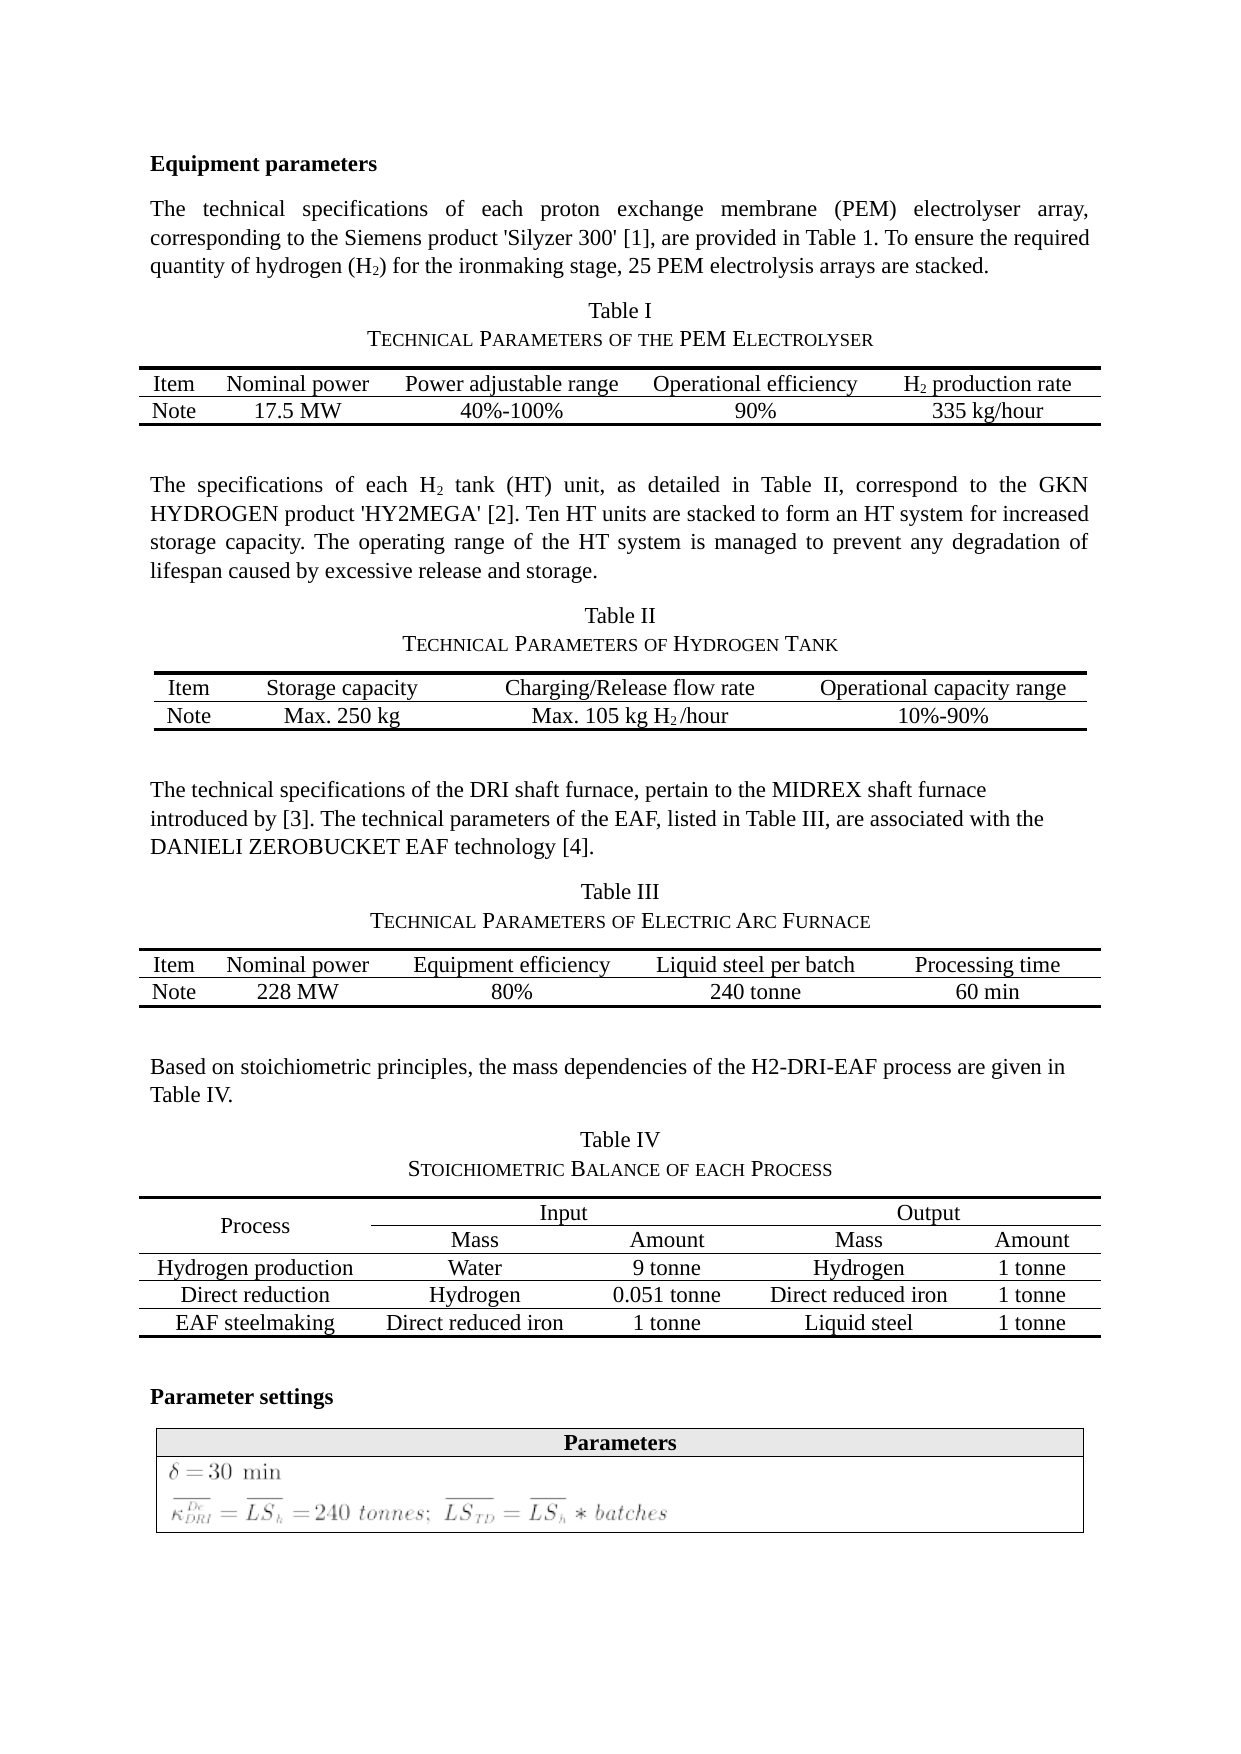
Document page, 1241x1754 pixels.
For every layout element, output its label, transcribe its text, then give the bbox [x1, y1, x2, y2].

table_header Processing time [874, 951, 1101, 977]
text Parameter settings [150, 1383, 1090, 1409]
table_cell 80% [386, 978, 637, 1005]
table_header Power adjustable range [386, 370, 637, 396]
table_cell 1 tonne [578, 1309, 755, 1335]
table_cell Amount [578, 1226, 755, 1253]
table_cell Note [139, 978, 209, 1005]
table_cell Hydrogen production [139, 1254, 371, 1280]
text The specifications of each H2 tank (HT) unit, as detailed in Table II, correspond to the GKN HYDROGEN product 'HY2MEGA' [2]. Ten HT units are stacked to form an HT system for increased storage capacity. The operating range of the HT system is managed to prevent any degradation of lifespan caused by excessive release and storage. [150, 472, 1090, 583]
table_header Storage capacity [224, 675, 460, 701]
text Technical Parameters of Electric Arc Furnace [150, 907, 1090, 933]
table_cell Max. 105 kg H2 /hour [460, 702, 799, 728]
table_header Charging/Release flow rate [460, 675, 799, 701]
table_cell Direct reduction [139, 1281, 371, 1307]
table_cell 17.5 MW [209, 397, 386, 423]
text The technical specifications of the DRI shaft furnace, pertain to the MIDREX shaft furnace introduced by [3]. The technical parameters of the EAF, listed in Table III, are associated with the DANIELI ZEROBUCKET EAF technology [4]. [150, 776, 1090, 860]
table_cell Mass [371, 1226, 578, 1253]
text Table III [150, 878, 1090, 905]
table_cell 240 tonne [637, 978, 873, 1005]
table_cell Note [139, 397, 209, 423]
table_header Output [755, 1199, 1101, 1225]
text Equipment parameters [150, 150, 1090, 176]
table_cell Liquid steel [755, 1309, 962, 1335]
table_header Item [139, 951, 209, 977]
table_cell Water [371, 1254, 578, 1280]
table_cell 228 MW [209, 978, 386, 1005]
table_header Nominal power [209, 951, 386, 977]
table_header Process [139, 1199, 371, 1253]
table_cell 1 tonne [962, 1281, 1101, 1307]
table_cell 0.051 tonne [578, 1281, 755, 1307]
table_header Input [371, 1199, 755, 1225]
table_cell Direct reduced iron [371, 1309, 578, 1335]
table_cell Mass [755, 1226, 962, 1253]
text Table II [150, 602, 1090, 628]
table_cell 335 kg/hour [874, 397, 1101, 423]
text Technical Parameters of Hydrogen Tank [150, 630, 1090, 657]
table_header H2 production rate [874, 370, 1101, 396]
table_header Parameters [157, 1429, 1083, 1456]
table_cell Hydrogen [371, 1281, 578, 1307]
table_header Liquid steel per batch [637, 951, 873, 977]
table_cell Hydrogen [755, 1254, 962, 1280]
table_cell Max. 250 kg [224, 702, 460, 728]
table_cell Direct reduced iron [755, 1281, 962, 1307]
text The technical specifications of each proton exchange membrane (PEM) electrolyser array, corresponding to the Siemens product 'Silyzer 300' [1], are provided in Table 1. To ensure the required quantity of hydrogen (H2) for the ironmaking stage, 25 PEM electrolysis arrays are stacked. [150, 195, 1090, 278]
text Stoichiometric Balance of each Process [150, 1155, 1090, 1181]
table_cell Note [154, 702, 224, 728]
table_cell [157, 1491, 1083, 1532]
table_cell EAF steelmaking [139, 1309, 371, 1335]
table_cell [157, 1457, 1083, 1491]
table_header Operational efficiency [637, 370, 873, 396]
text Technical Parameters of the PEM Electrolyser [150, 326, 1090, 352]
table_header Item [154, 675, 224, 701]
table_header Equipment efficiency [386, 951, 637, 977]
table_header Item [139, 370, 209, 396]
table_header Operational capacity range [800, 675, 1087, 701]
table_cell 60 min [874, 978, 1101, 1005]
table_cell 10%-90% [800, 702, 1087, 728]
table_cell 90% [637, 397, 873, 423]
table_cell 1 tonne [962, 1254, 1101, 1280]
text Table I [150, 297, 1090, 323]
table_cell 1 tonne [962, 1309, 1101, 1335]
text Based on stoichiometric principles, the mass dependencies of the H2-DRI-EAF process are given in Table IV. [150, 1053, 1090, 1108]
table_cell 9 tonne [578, 1254, 755, 1280]
table_cell 40%-100% [386, 397, 637, 423]
text Table IV [150, 1126, 1090, 1153]
table_cell Amount [962, 1226, 1101, 1253]
table_header Nominal power [209, 370, 386, 396]
